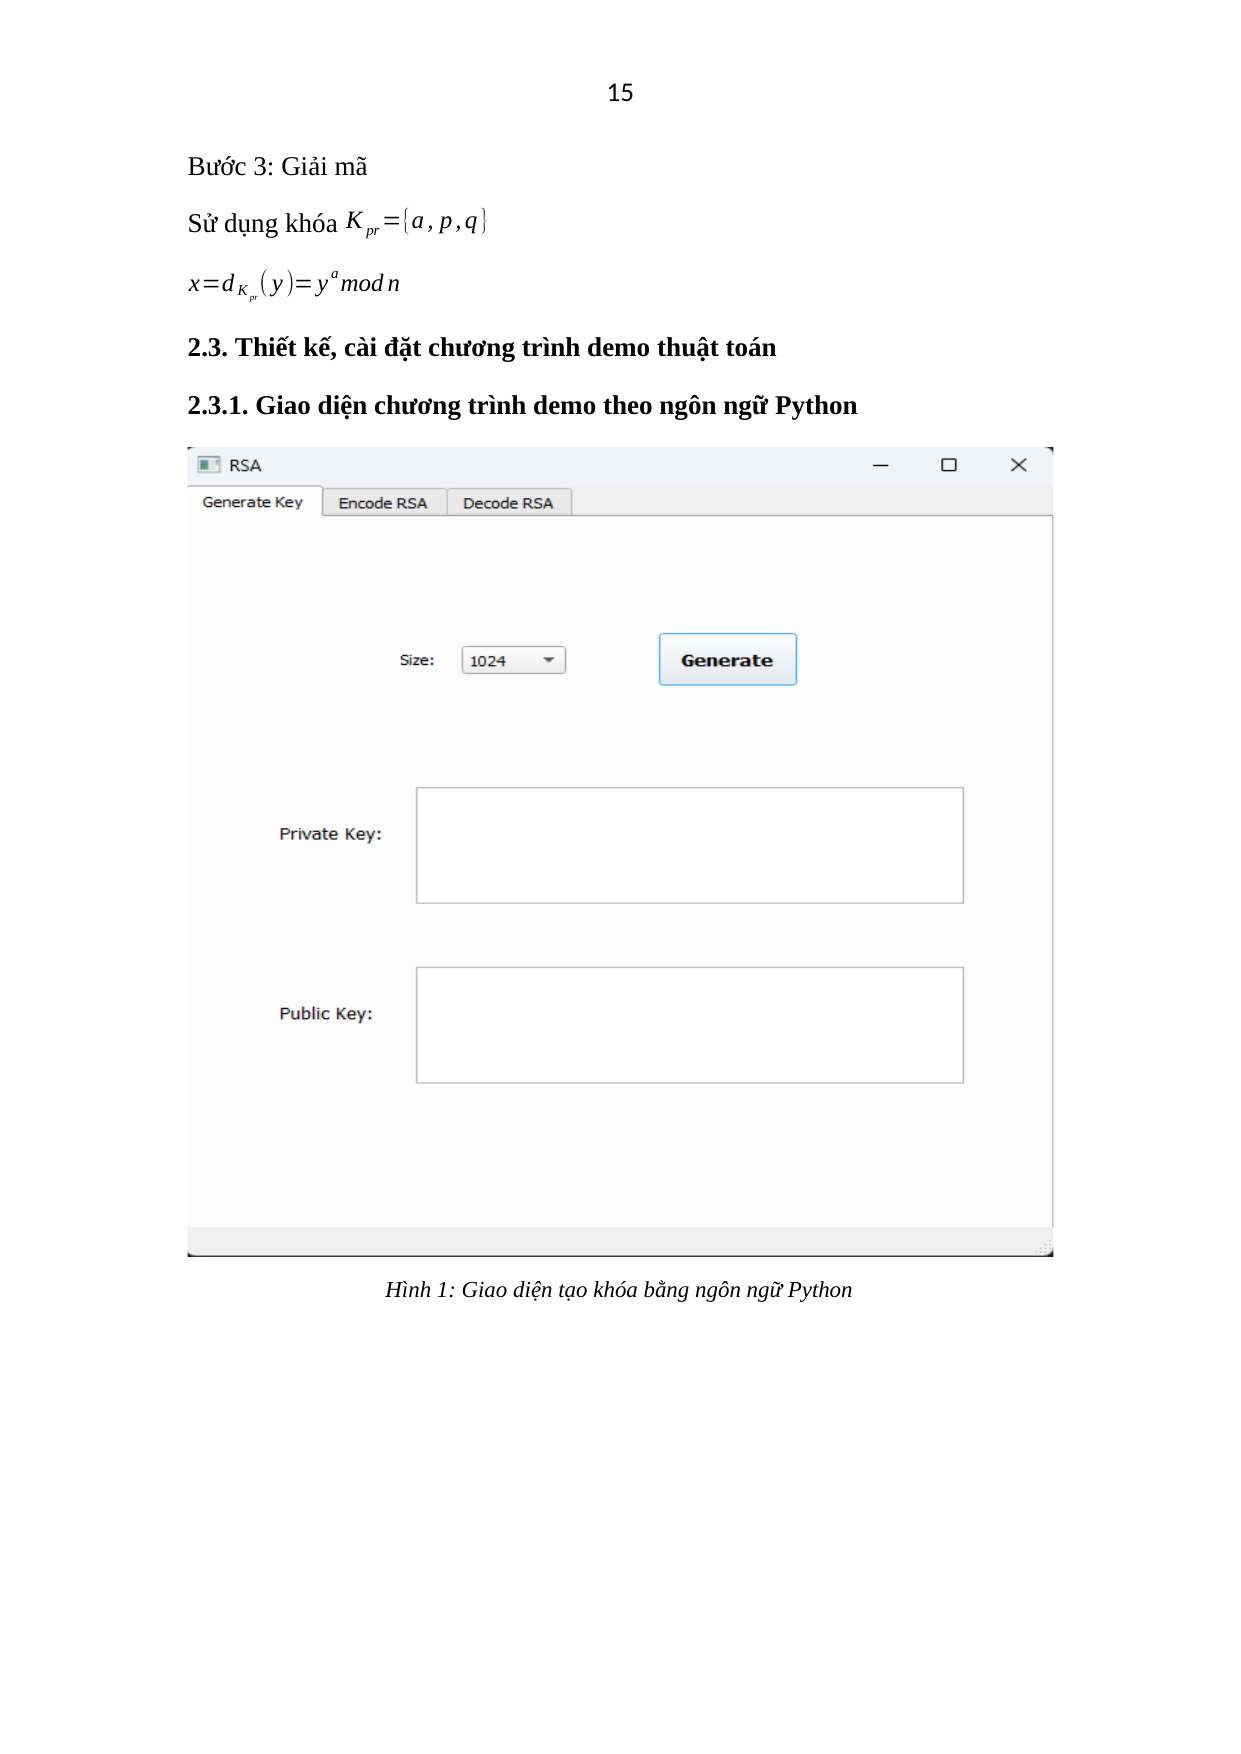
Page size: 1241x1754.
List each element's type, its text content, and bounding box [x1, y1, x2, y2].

text Hình 1: Giao diện tạo khóa bằng ngôn ngữ Python [187, 1276, 1053, 1303]
text Bước 3: Giải mã [187, 150, 1053, 181]
subtitle 2.3. Thiết kế, cài đặt chương trình demo thuật toán [187, 331, 1053, 362]
text Sử dụng khóa [187, 207, 1053, 238]
subtitle 2.3.1. Giao diện chương trình demo theo ngôn ngữ Python [187, 389, 1053, 421]
picture [187, 447, 1054, 1257]
